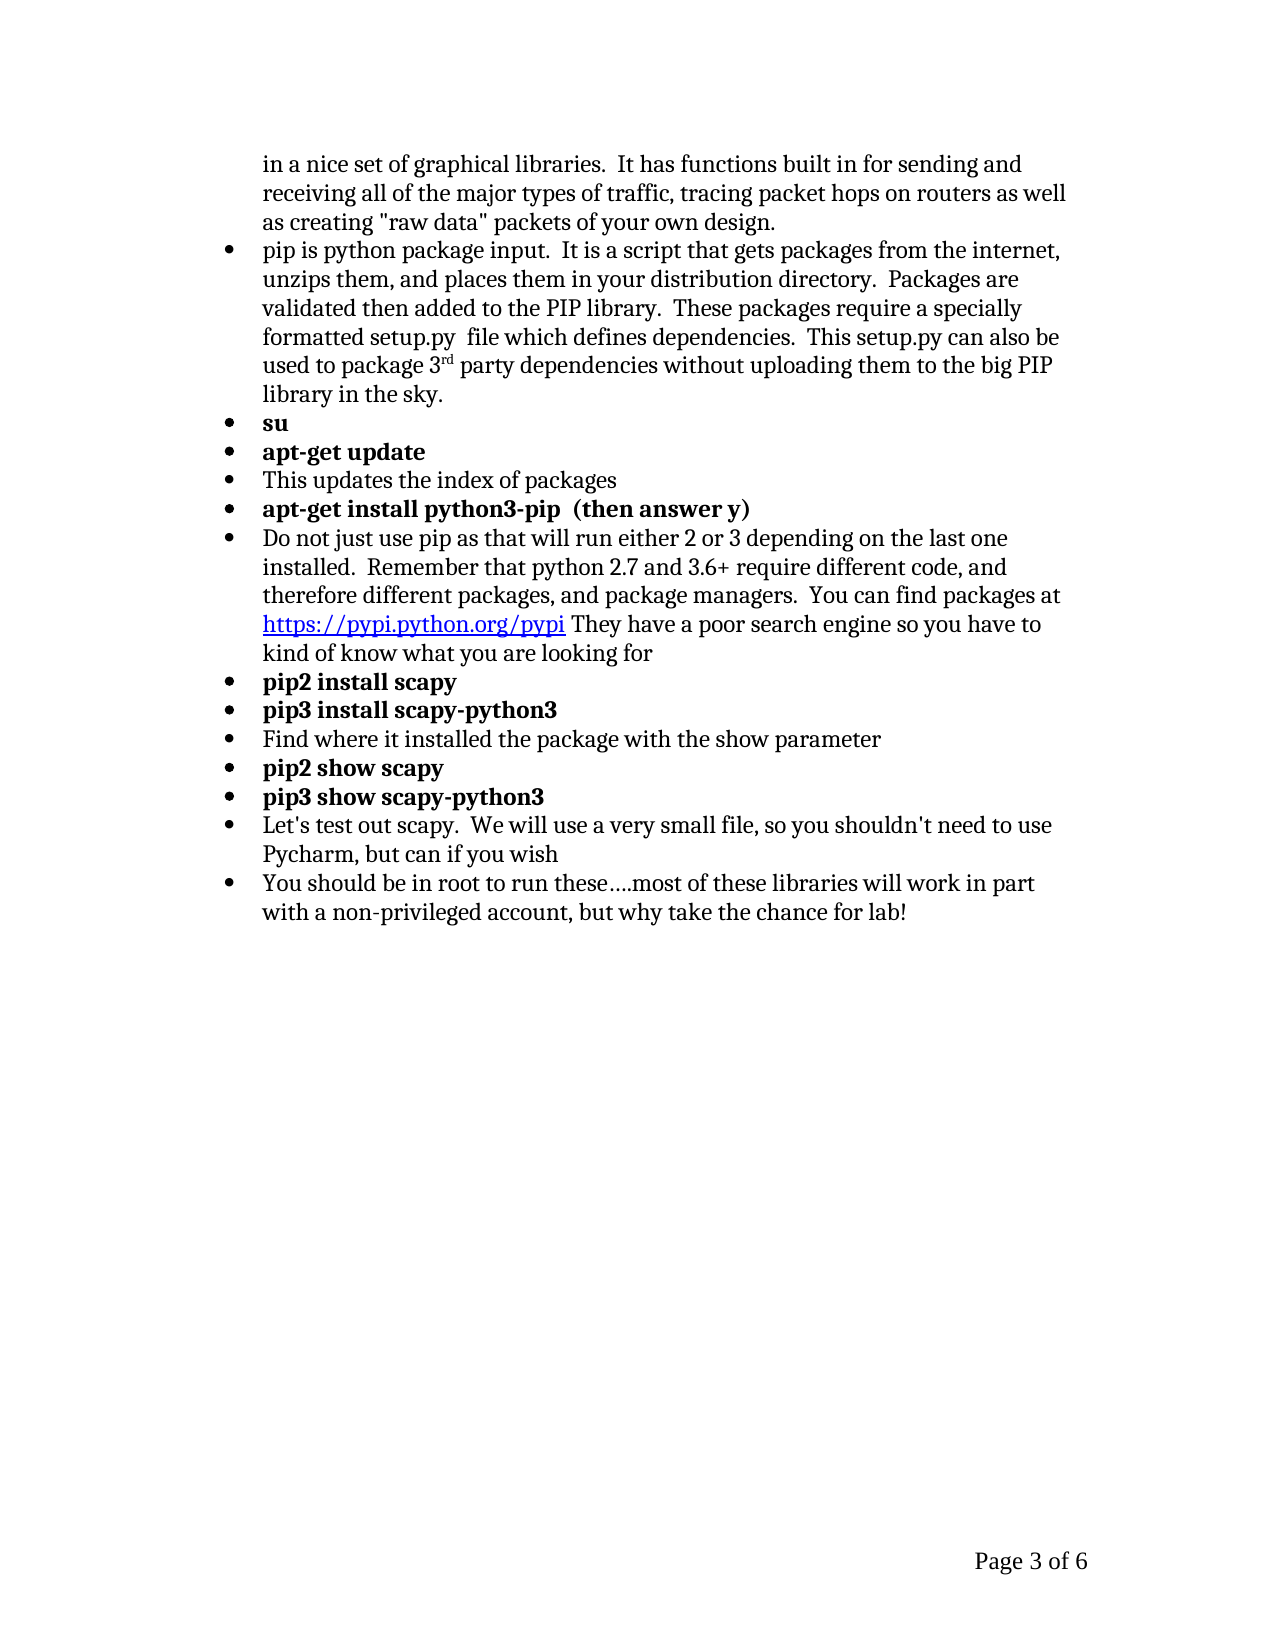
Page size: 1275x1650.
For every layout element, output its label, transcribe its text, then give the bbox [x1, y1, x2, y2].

list Find where it installed the package with the show parameter [225, 725, 1087, 754]
list pip3 install scapy-python3 [225, 696, 1087, 725]
list su [225, 409, 1087, 437]
list apt-get update [225, 437, 1087, 466]
list apt-get install python3-pip (then answer y) [225, 495, 1087, 524]
list pip2 install scapy [225, 667, 1087, 696]
list You should be in root to run these….most of these libraries will work in part with a non-privileged account, but why take the chance for lab! [225, 869, 1087, 926]
list Let's test out scapy. We will use a very small file, so you shouldn't need to use Pycharm, but can if you wish [225, 811, 1087, 869]
list This updates the index of packages [225, 466, 1087, 495]
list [225, 150, 1087, 236]
list pip2 show scapy [225, 754, 1087, 782]
list pip is python package input. It is a script that gets packages from the internet, unzips them, and places them in your distribution directory. Packages are validated then added to the PIP library. These packages require a specially formatted setup.py file which defines dependencies. This setup.py can also be used to package 3rd party dependencies without uploading them to the big PIP library in the sky. [225, 236, 1087, 409]
list Do not just use pip as that will run either 2 or 3 depending on the last one installed. Remember that python 2.7 and 3.6+ require different code, and therefore different packages, and package managers. You can find packages at https://pypi.python.org/pypi They have a poor search engine so you have to kind of know what you are looking for [225, 524, 1087, 667]
list pip3 show scapy-python3 [225, 782, 1087, 811]
